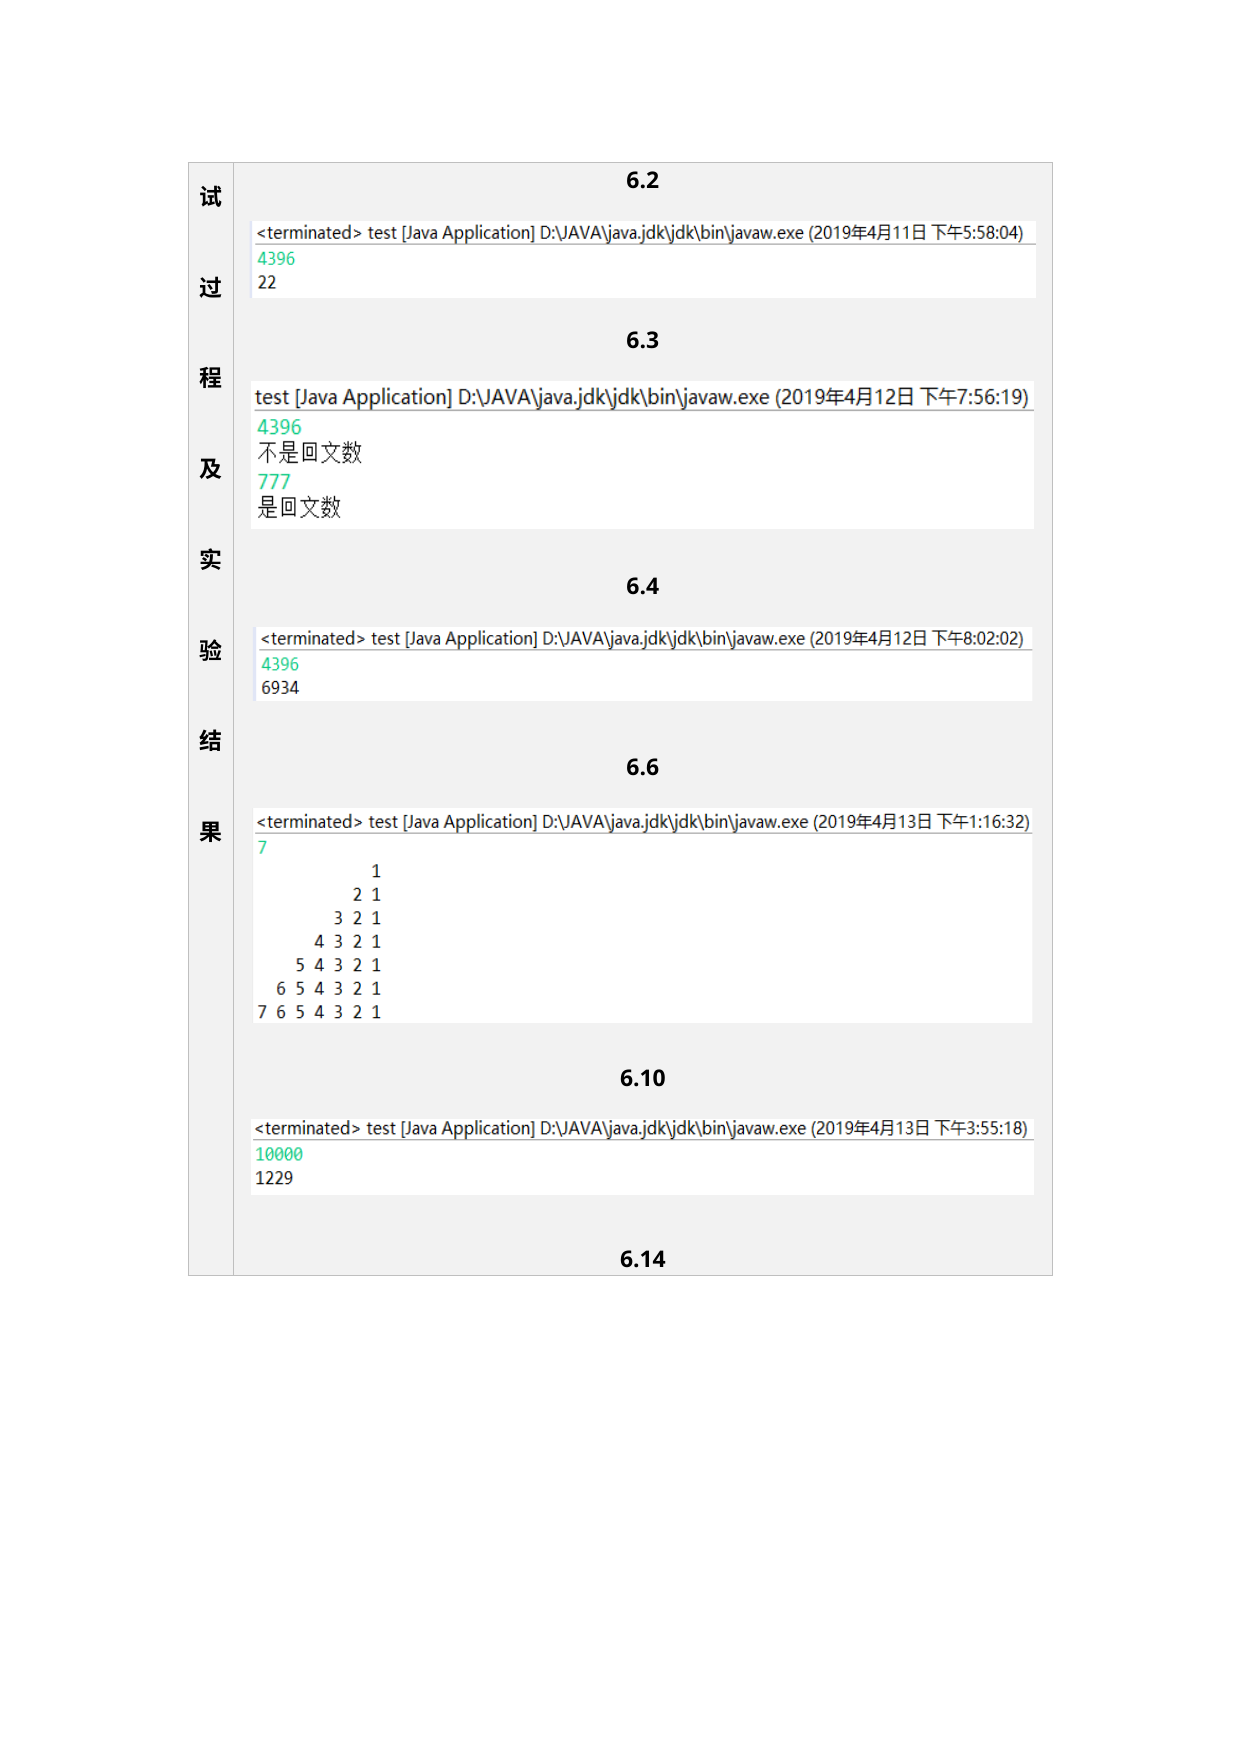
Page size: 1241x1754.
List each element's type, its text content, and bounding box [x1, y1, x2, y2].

picture [252, 627, 1033, 701]
picture [251, 381, 1034, 529]
picture [249, 221, 1036, 298]
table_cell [234, 163, 1052, 1275]
table_cell 调 试 过 程 及 实 验 结 果 [189, 163, 233, 1275]
picture [251, 1119, 1034, 1195]
picture [252, 808, 1033, 1023]
